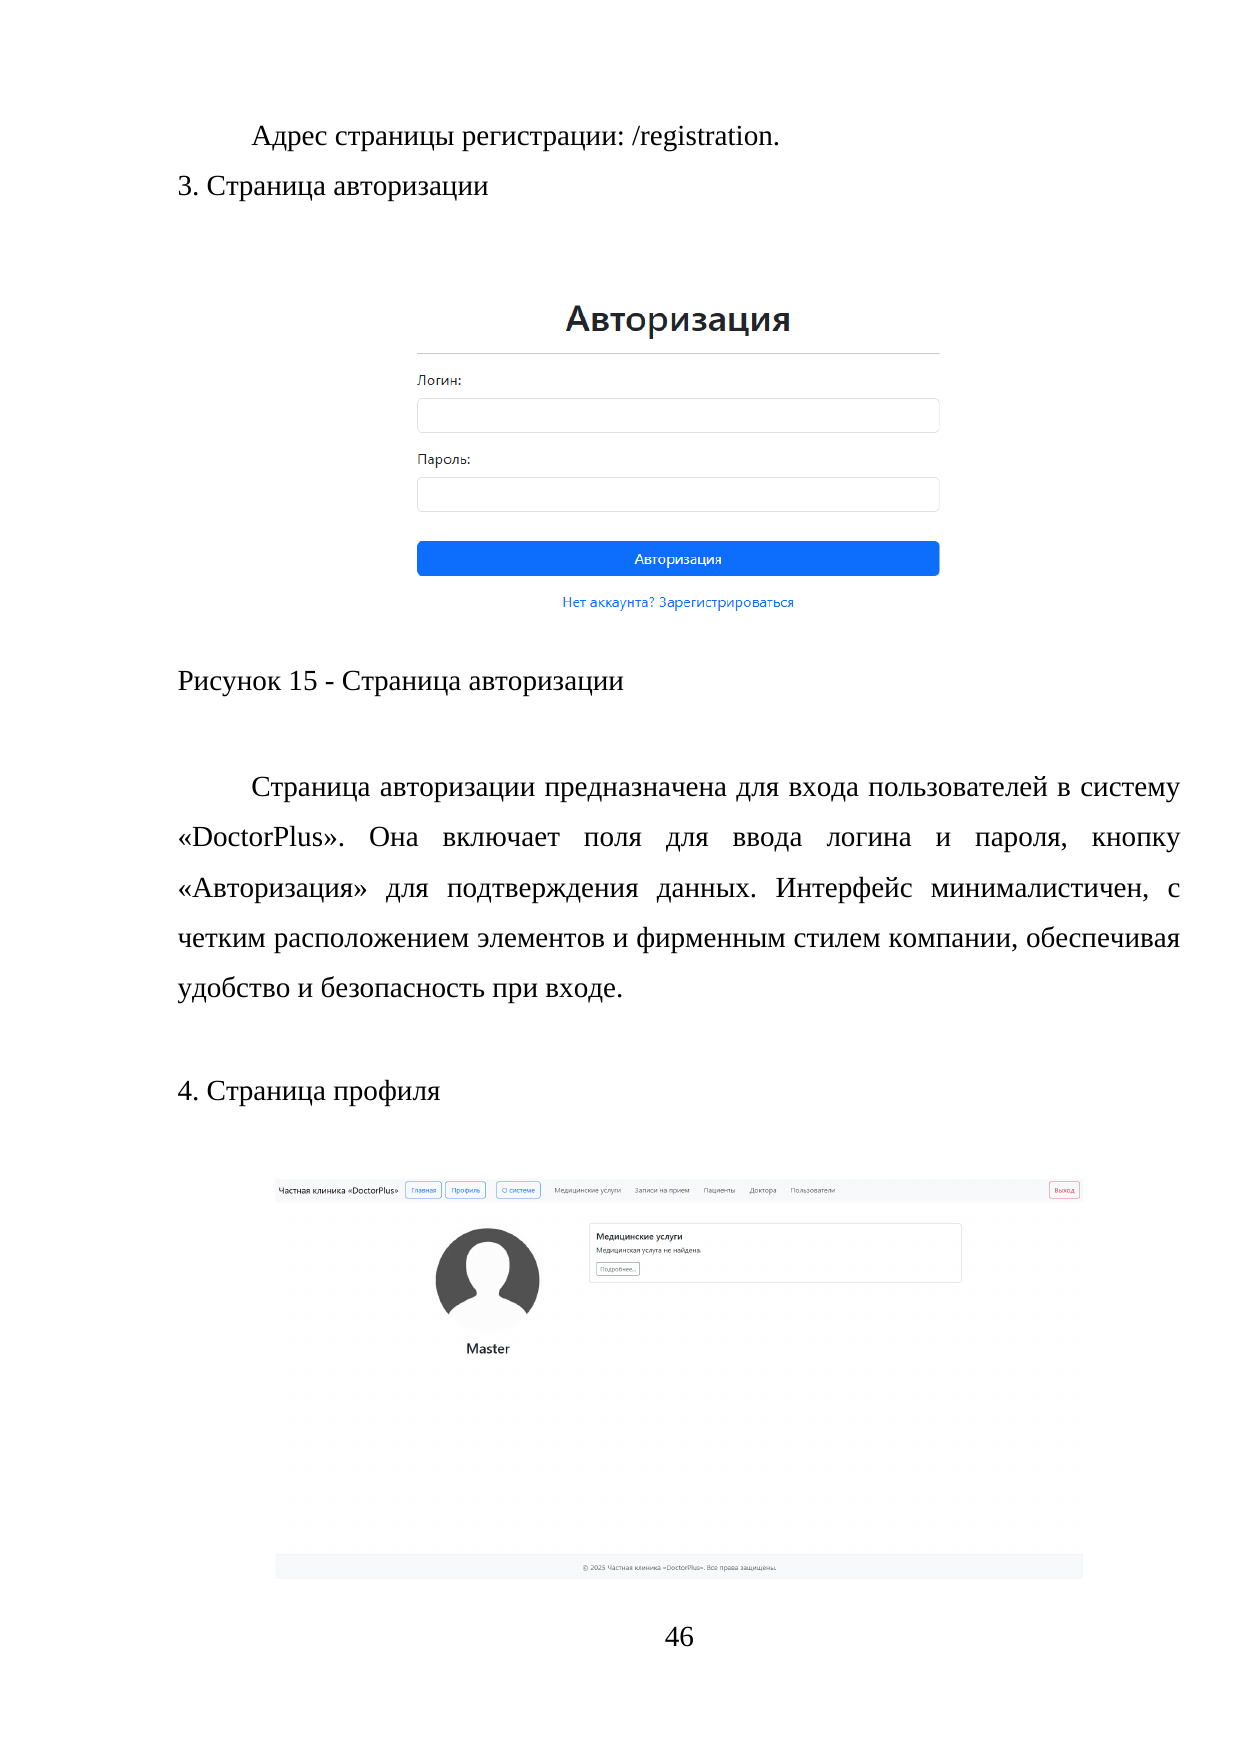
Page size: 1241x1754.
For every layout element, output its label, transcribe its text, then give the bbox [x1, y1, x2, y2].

text Адрес страницы регистрации: /registration. [177, 118, 1181, 152]
text 3. Страница авторизации [177, 168, 1181, 202]
picture [275, 1179, 1083, 1579]
text Рисунок 15 - Страница авторизации [177, 663, 1181, 697]
picture [398, 274, 961, 645]
text Страница авторизации предназначена для входа пользователей в систему «DoctorPlus». Она включает поля для ввода логина и пароля, кнопку «Авторизация» для подтверждения данных. Интерфейс минималистичен, с четким расположением элементов и фирменным стилем компании, обеспечивая удобство и безопасность при входе. [177, 769, 1181, 1004]
text 4. Страница профиля [177, 1073, 1181, 1107]
